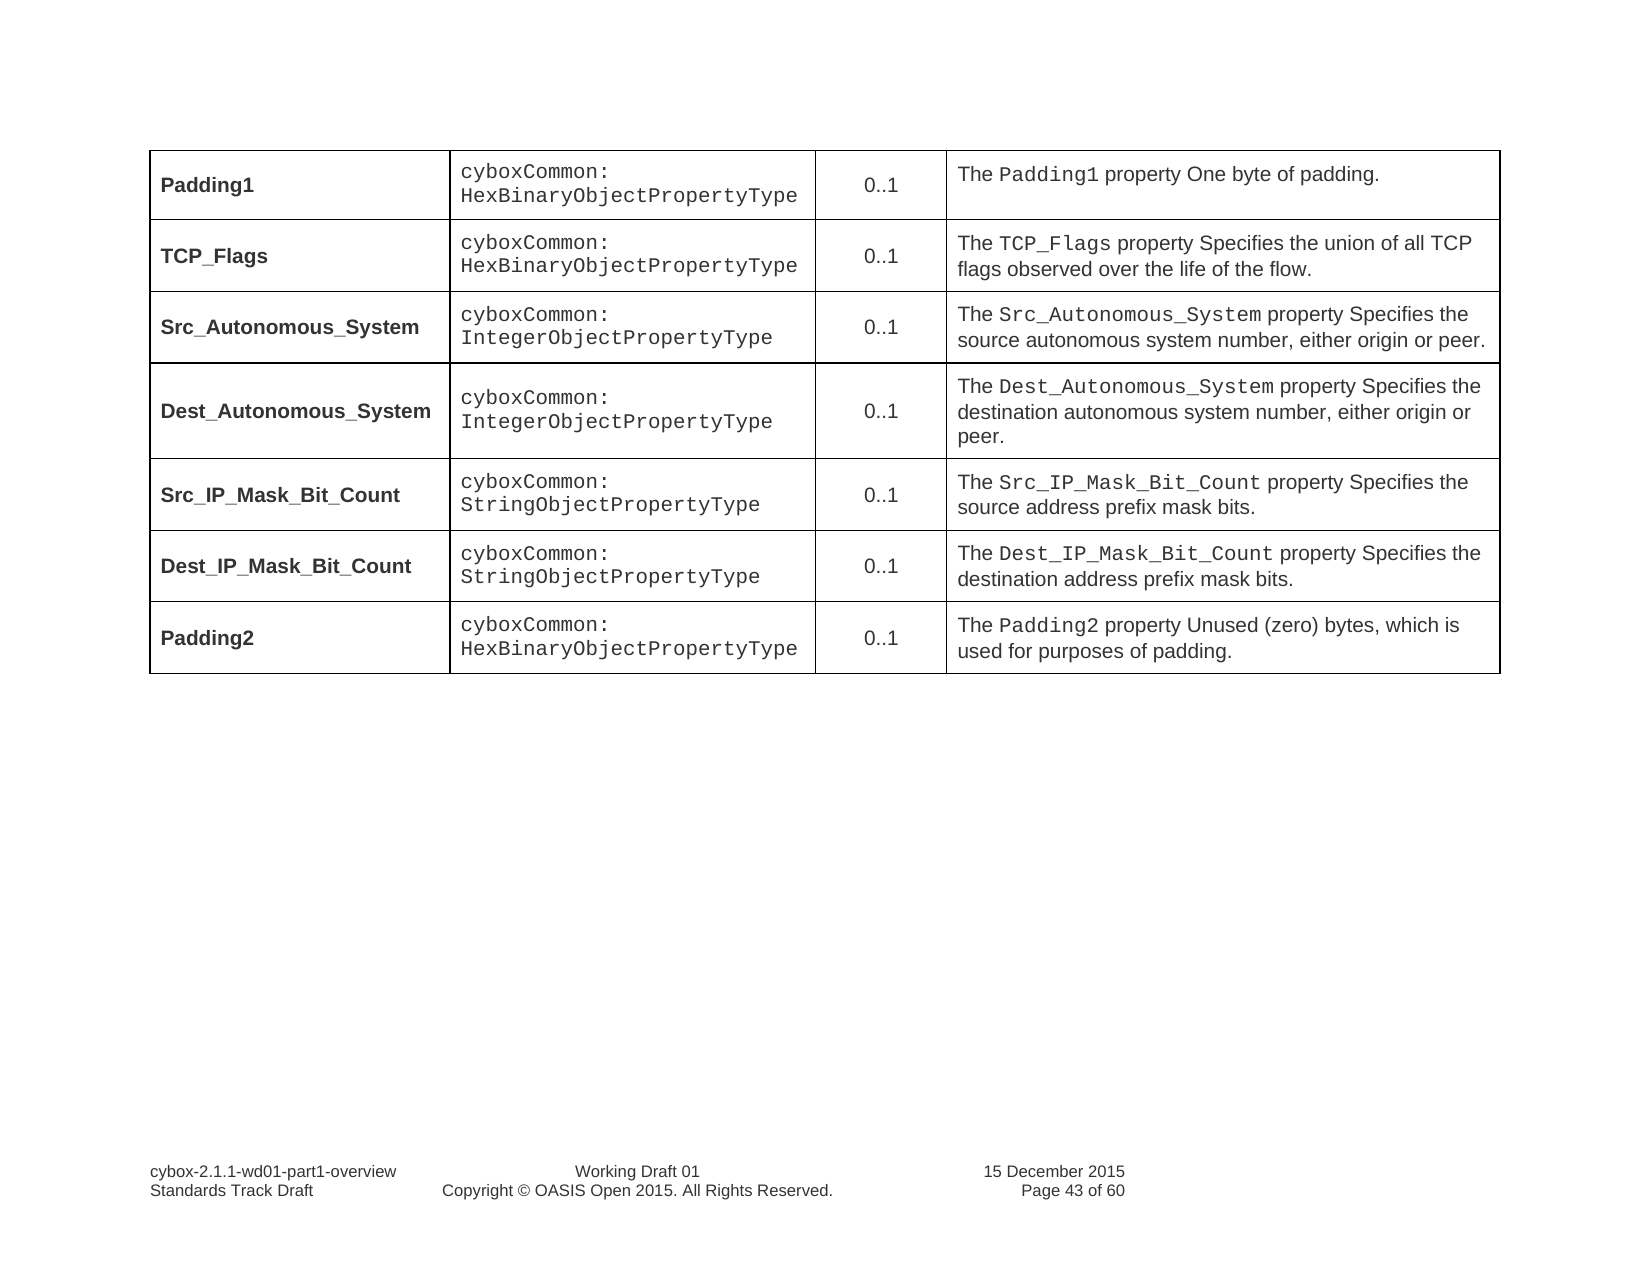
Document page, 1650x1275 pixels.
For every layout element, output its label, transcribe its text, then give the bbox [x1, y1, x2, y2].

table_cell The Dest_Autonomous_System property Specifies the destination autonomous system number, either origin or peer. [947, 364, 1499, 458]
table_cell 0..1 [816, 602, 946, 673]
table_cell Dest_Autonomous_System [151, 364, 449, 458]
table_cell cyboxCommon: HexBinaryObjectPropertyType [451, 151, 815, 219]
table_cell 0..1 [816, 459, 946, 530]
table_cell cyboxCommon: IntegerObjectPropertyType [451, 292, 815, 362]
table_cell Src_IP_Mask_Bit_Count [151, 459, 449, 530]
table_cell cyboxCommon: HexBinaryObjectPropertyType [451, 220, 815, 291]
table_cell The Src_Autonomous_System property Specifies the source autonomous system number, either origin or peer. [947, 292, 1499, 362]
table_cell cyboxCommon: StringObjectPropertyType [451, 459, 815, 530]
table_cell The Src_IP_Mask_Bit_Count property Specifies the source address prefix mask bits. [947, 459, 1499, 530]
table_cell 0..1 [816, 292, 946, 362]
table_cell cyboxCommon: StringObjectPropertyType [451, 531, 815, 601]
table_cell The Padding1 property One byte of padding. [947, 151, 1499, 219]
table_cell cyboxCommon: HexBinaryObjectPropertyType [451, 602, 815, 673]
table_cell 0..1 [816, 220, 946, 291]
table_cell 0..1 [816, 151, 946, 219]
table_cell cyboxCommon: IntegerObjectPropertyType [451, 364, 815, 458]
table_cell 0..1 [816, 364, 946, 458]
table_cell 0..1 [816, 531, 946, 601]
table_cell The Padding2 property Unused (zero) bytes, which is used for purposes of padding. [947, 602, 1499, 673]
table_cell The Dest_IP_Mask_Bit_Count property Specifies the destination address prefix mask bits. [947, 531, 1499, 601]
table_cell Dest_IP_Mask_Bit_Count [151, 531, 449, 601]
table_cell The TCP_Flags property Specifies the union of all TCP flags observed over the life of the flow. [947, 220, 1499, 291]
table_cell Src_Autonomous_System [151, 292, 449, 362]
table_cell Padding1 [151, 151, 449, 219]
table_cell TCP_Flags [151, 220, 449, 291]
table_cell Padding2 [151, 602, 449, 673]
